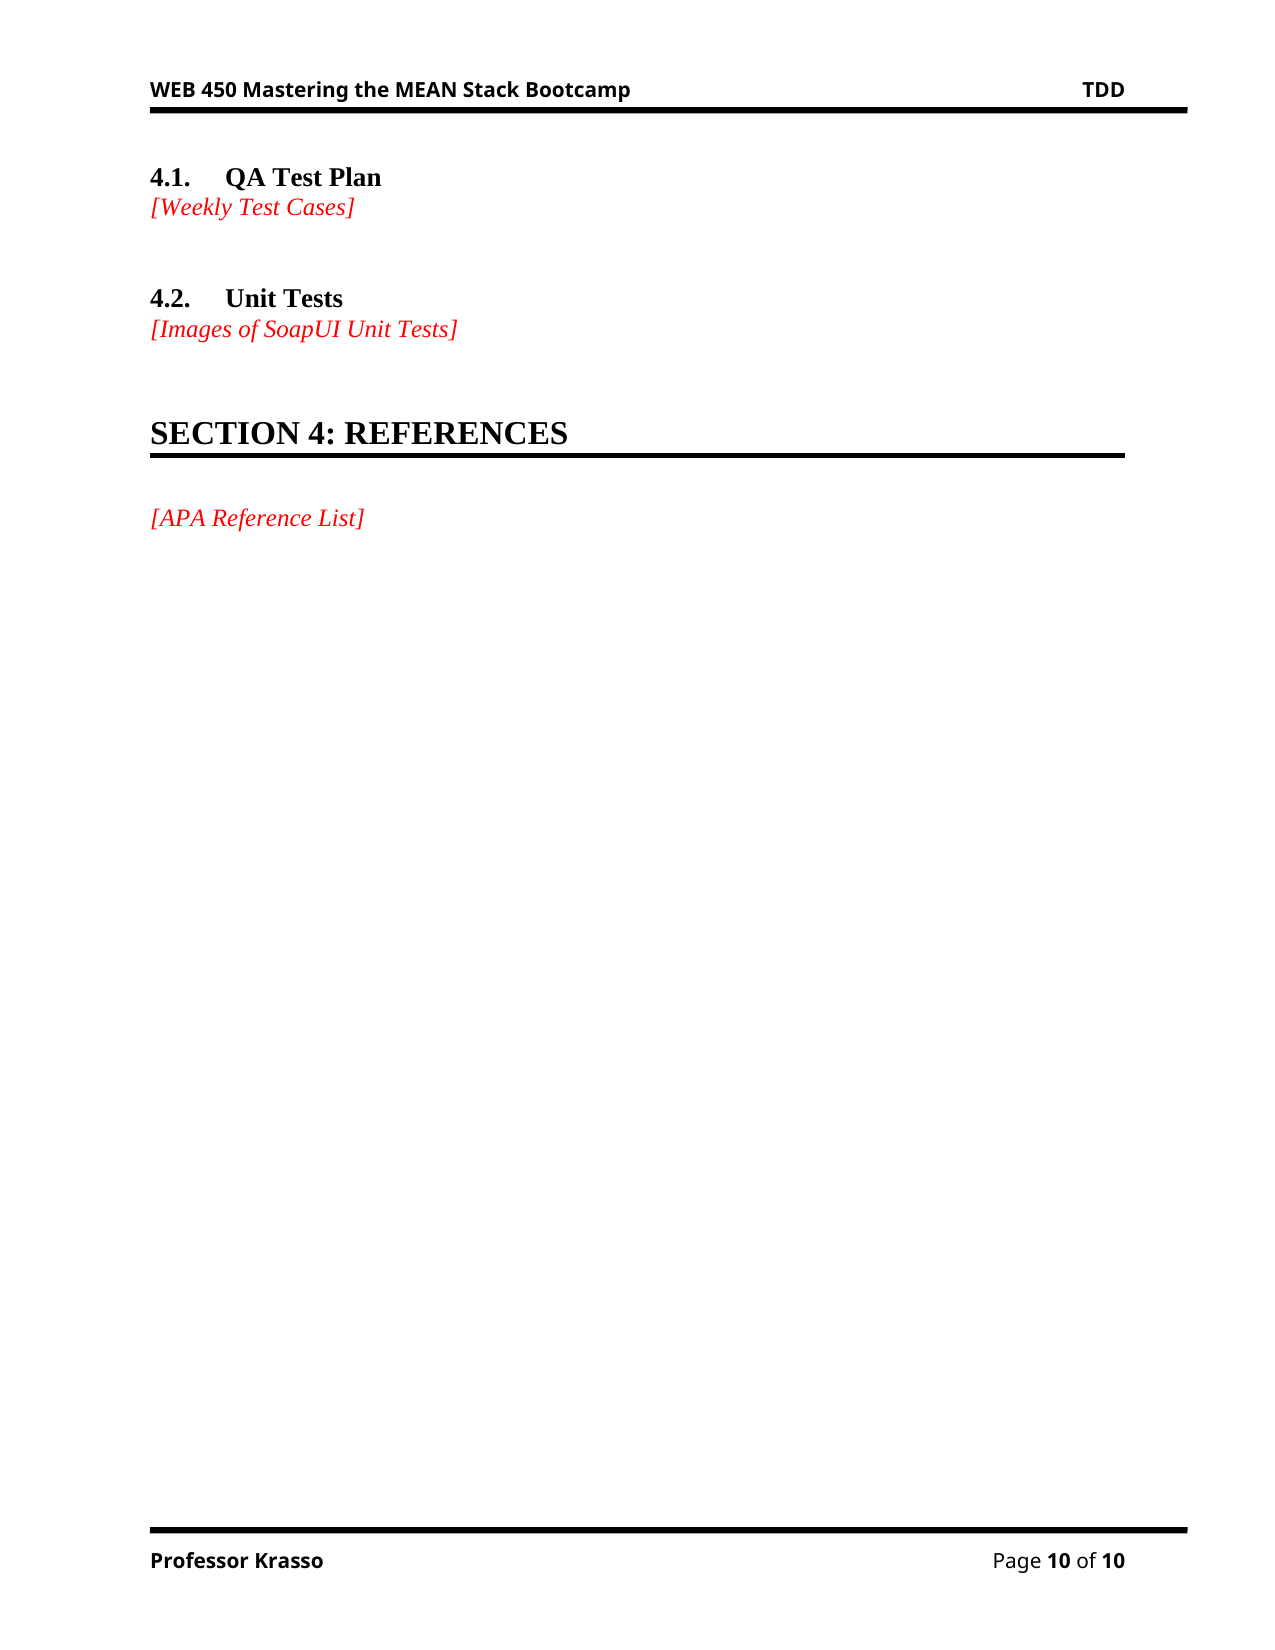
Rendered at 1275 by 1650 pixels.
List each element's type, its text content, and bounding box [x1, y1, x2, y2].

subtitle 4.2. Unit Tests [150, 283, 1125, 314]
text [Images of SoapUI Unit Tests] [150, 314, 1125, 342]
text [APA Reference List] [150, 503, 1125, 532]
text [Weekly Test Cases] [150, 192, 1125, 221]
subtitle SECTION 4: REFERENCES [150, 413, 1125, 453]
subtitle 4.1. QA Test Plan [150, 161, 1125, 192]
